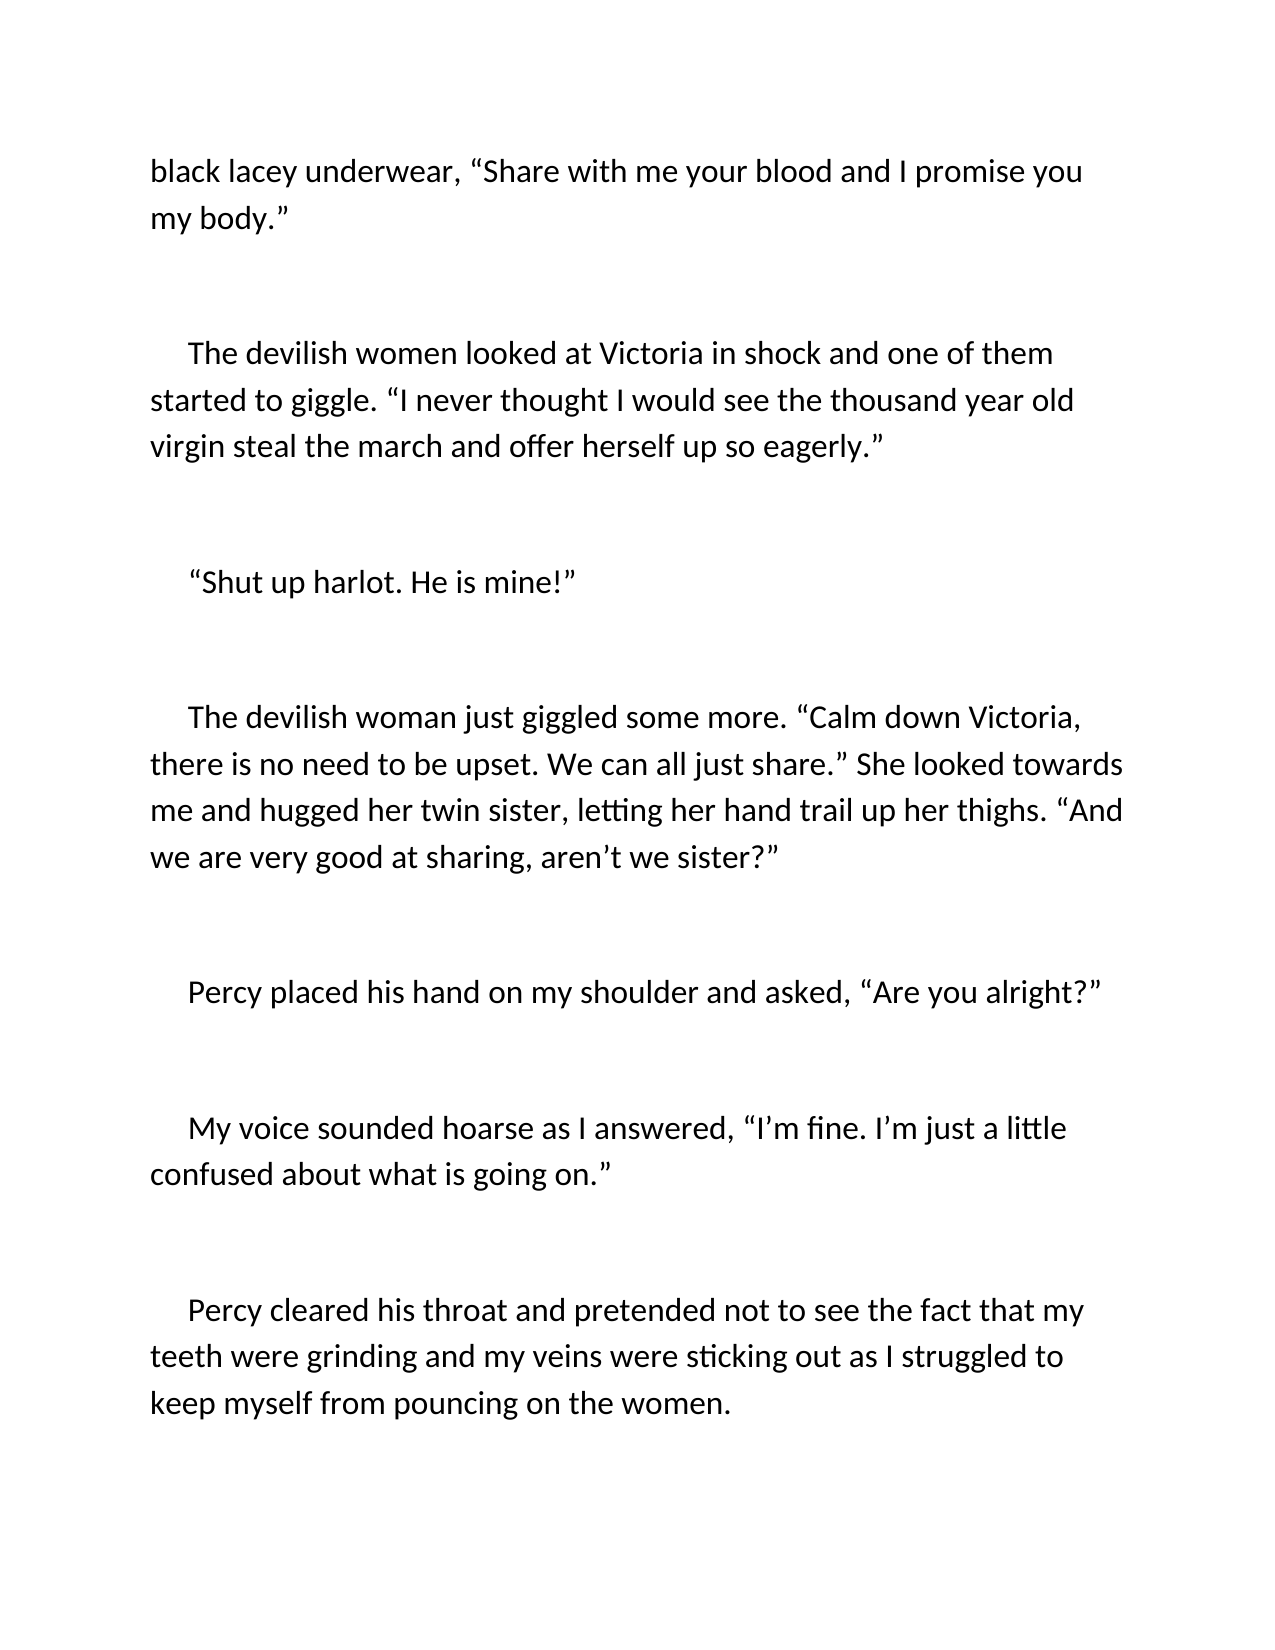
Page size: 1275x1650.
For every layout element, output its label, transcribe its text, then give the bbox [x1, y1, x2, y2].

text The devilish woman just giggled some more. “Calm down Victoria, there is no need to be upset. We can all just share.” She looked towards me and hugged her twin sister, letting her hand trail up her thighs. “And we are very good at sharing, aren’t we sister?” [150, 696, 1125, 877]
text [150, 150, 1125, 237]
text The devilish women looked at Victoria in shock and one of them started to giggle. “I never thought I would see the thousand year old virgin steal the march and offer herself up so eagerly.” [150, 332, 1125, 466]
text Percy placed his hand on my shoulder and asked, “Are you alright?” [150, 971, 1125, 1012]
text Percy cleared his throat and pretended not to see the fact that my teeth were grinding and my veins were sticking out as I struggled to keep myself from pouncing on the women. [150, 1289, 1125, 1423]
text “Shut up harlot. He is mine!” [150, 561, 1125, 601]
text My voice sounded hoarse as I answered, “I’m fine. I’m just a little confused about what is going on.” [150, 1107, 1125, 1194]
